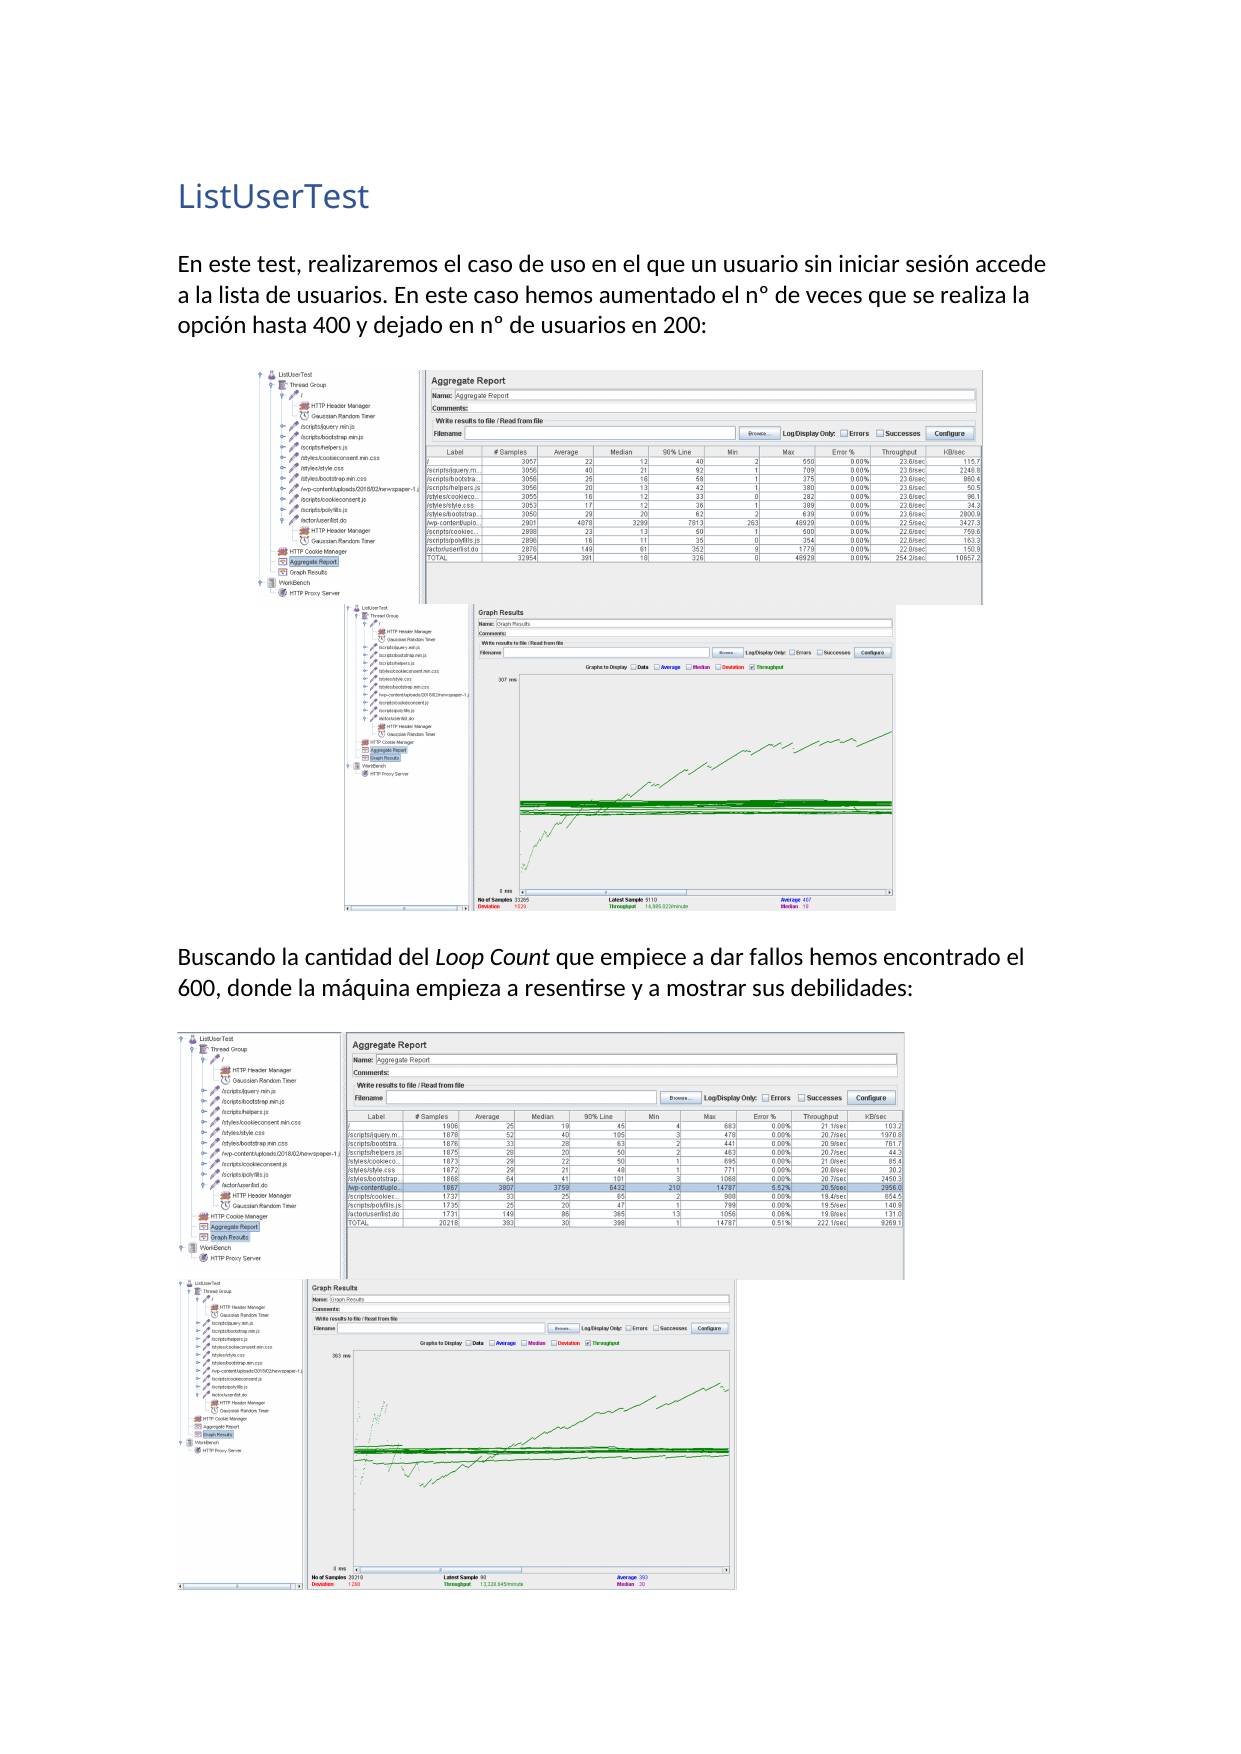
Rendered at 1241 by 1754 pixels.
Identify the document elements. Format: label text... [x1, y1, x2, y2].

text En este test, realizaremos el caso de uso en el que un usuario sin iniciar sesión accede a la lista de usuarios. En este caso hemos aumentado el nº de veces que se realiza la opción hasta 400 y dejado en nº de usuarios en 200: [177, 248, 1063, 340]
picture [177, 1032, 905, 1590]
text Buscando la cantidad del Loop Count que empiece a dar fallos hemos encontrado el 600, donde la máquina empieza a resentirse y a mostrar sus debilidades: [177, 941, 1063, 1002]
subtitle ListUserTest [177, 173, 1063, 218]
picture [256, 370, 984, 911]
